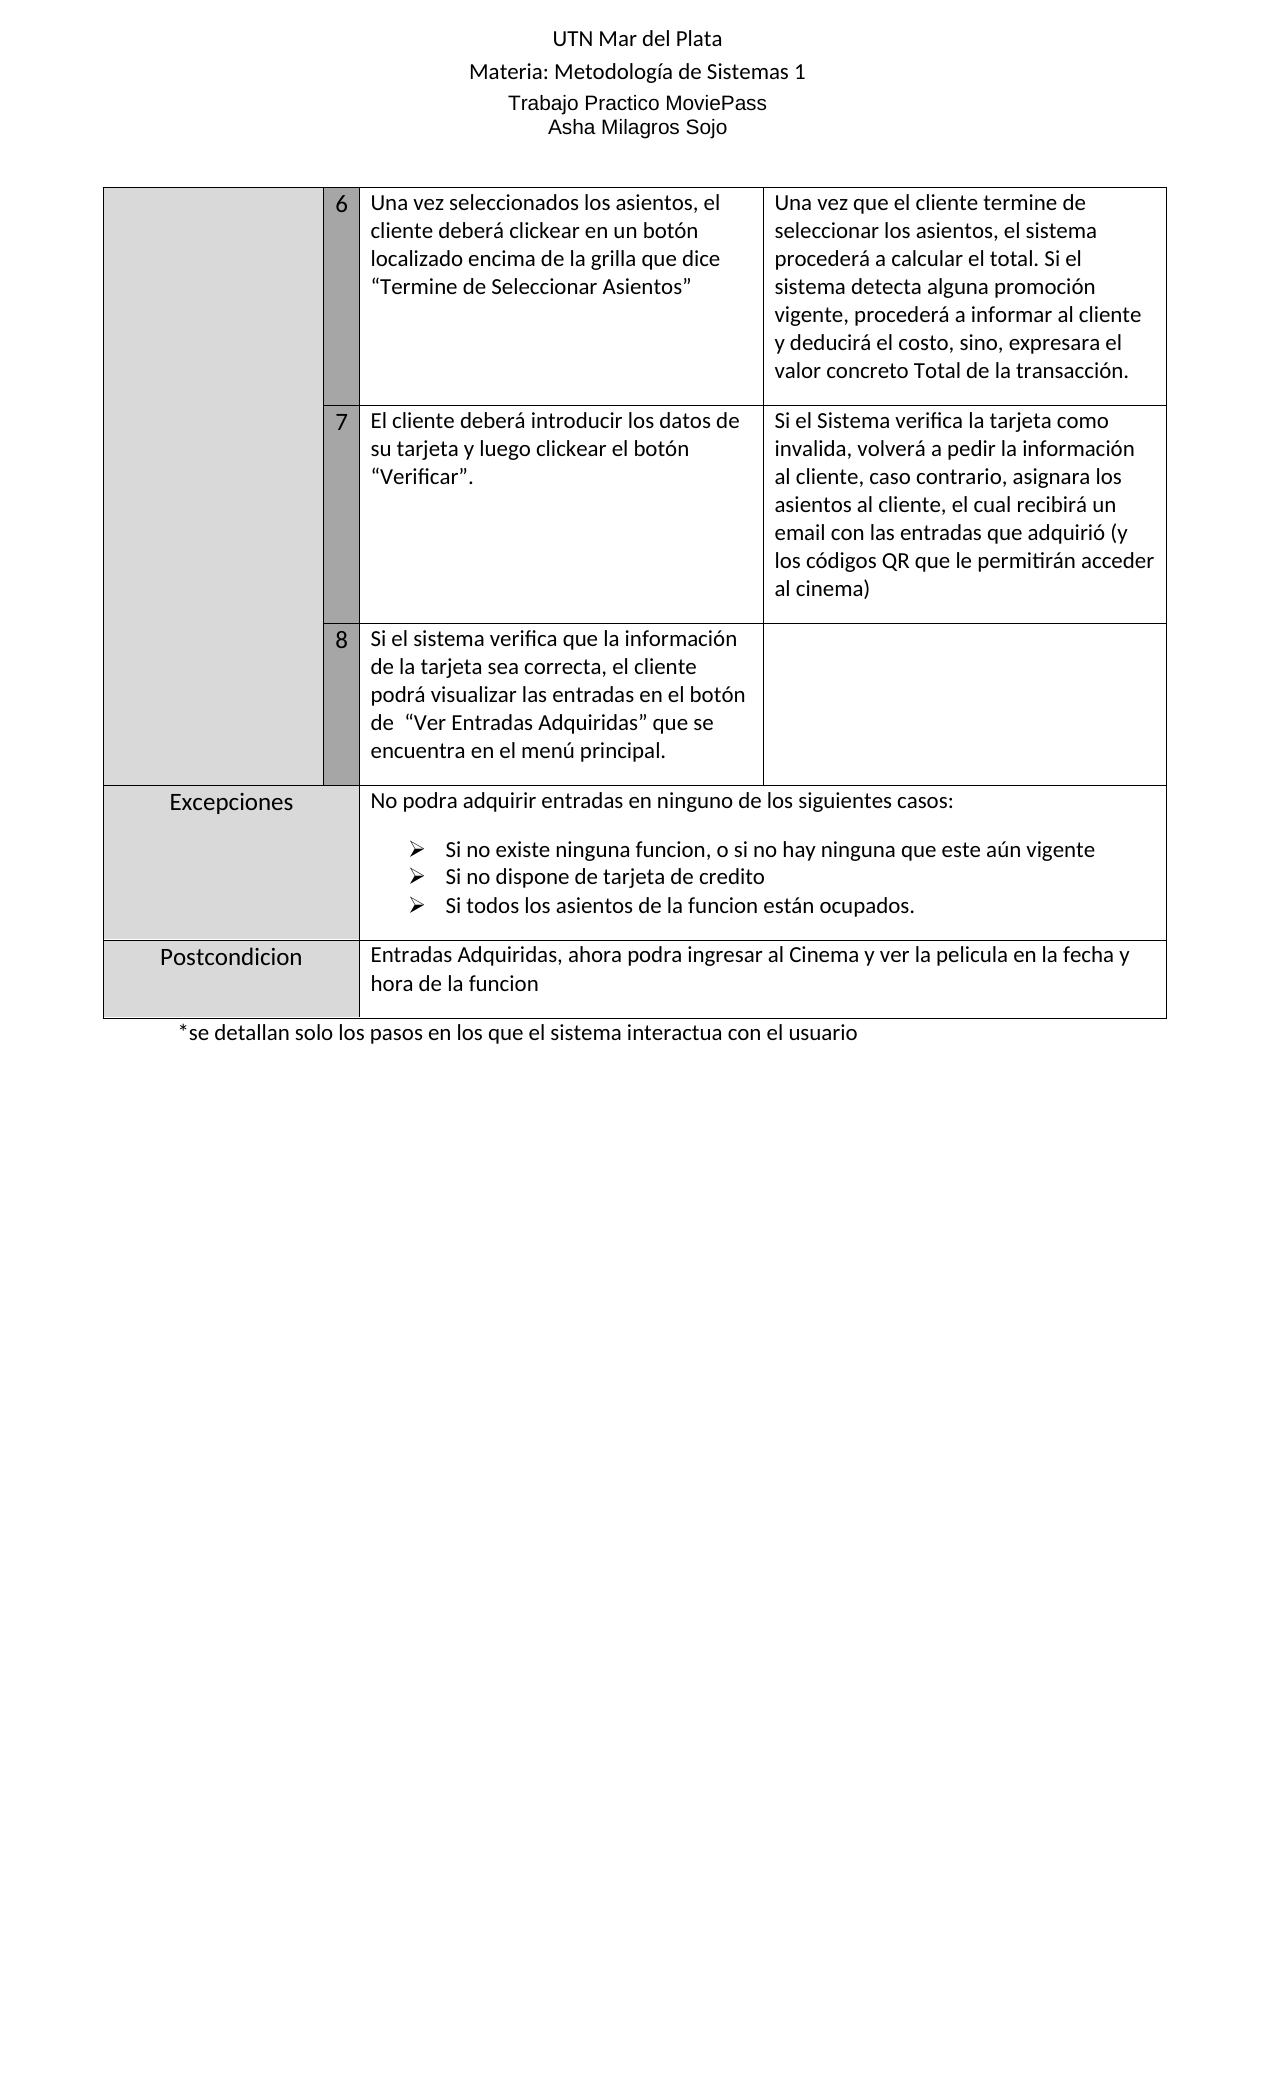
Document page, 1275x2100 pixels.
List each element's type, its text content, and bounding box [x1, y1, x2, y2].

table_cell 8 [324, 624, 359, 785]
table_cell Una vez seleccionados los asientos, el cliente deberá clickear en un botón localizado encima de la grilla que dice “Termine de Seleccionar Asientos” [360, 188, 763, 405]
table_cell 7 [324, 406, 359, 623]
table_cell No podra adquirir entradas en ninguno de los siguientes casos: Si no existe ninguna funcion, o si no hay ninguna que este aún vigente Si no dispone de tarjeta de credito Si todos los asientos de la funcion están ocupados. [360, 786, 1166, 939]
table_cell El cliente deberá introducir los datos de su tarjeta y luego clickear el botón “Verificar”. [360, 406, 763, 623]
table_cell Si el Sistema verifica la tarjeta como invalida, volverá a pedir la información al cliente, caso contrario, asignara los asientos al cliente, el cual recibirá un email con las entradas que adquirió (y los códigos QR que le permitirán acceder al cinema) [764, 406, 1166, 623]
table_cell Postcondicion [104, 941, 359, 1017]
table_cell Entradas Adquiridas, ahora podra ingresar al Cinema y ver la pelicula en la fecha y hora de la funcion [360, 941, 1166, 1017]
table_cell [764, 624, 1166, 785]
table_cell Si el sistema verifica que la información de la tarjeta sea correcta, el cliente podrá visualizar las entradas en el botón de “Ver Entradas Adquiridas” que se encuentra en el menú principal. [360, 624, 763, 785]
table_cell Excepciones [104, 786, 359, 939]
table_cell Una vez que el cliente termine de seleccionar los asientos, el sistema procederá a calcular el total. Si el sistema detecta alguna promoción vigente, procederá a informar al cliente y deducirá el costo, sino, expresara el valor concreto Total de la transacción. [764, 188, 1166, 405]
text *se detallan solo los pasos en los que el sistema interactua con el usuario [177, 1019, 1098, 1047]
table_cell 6 [324, 188, 359, 405]
